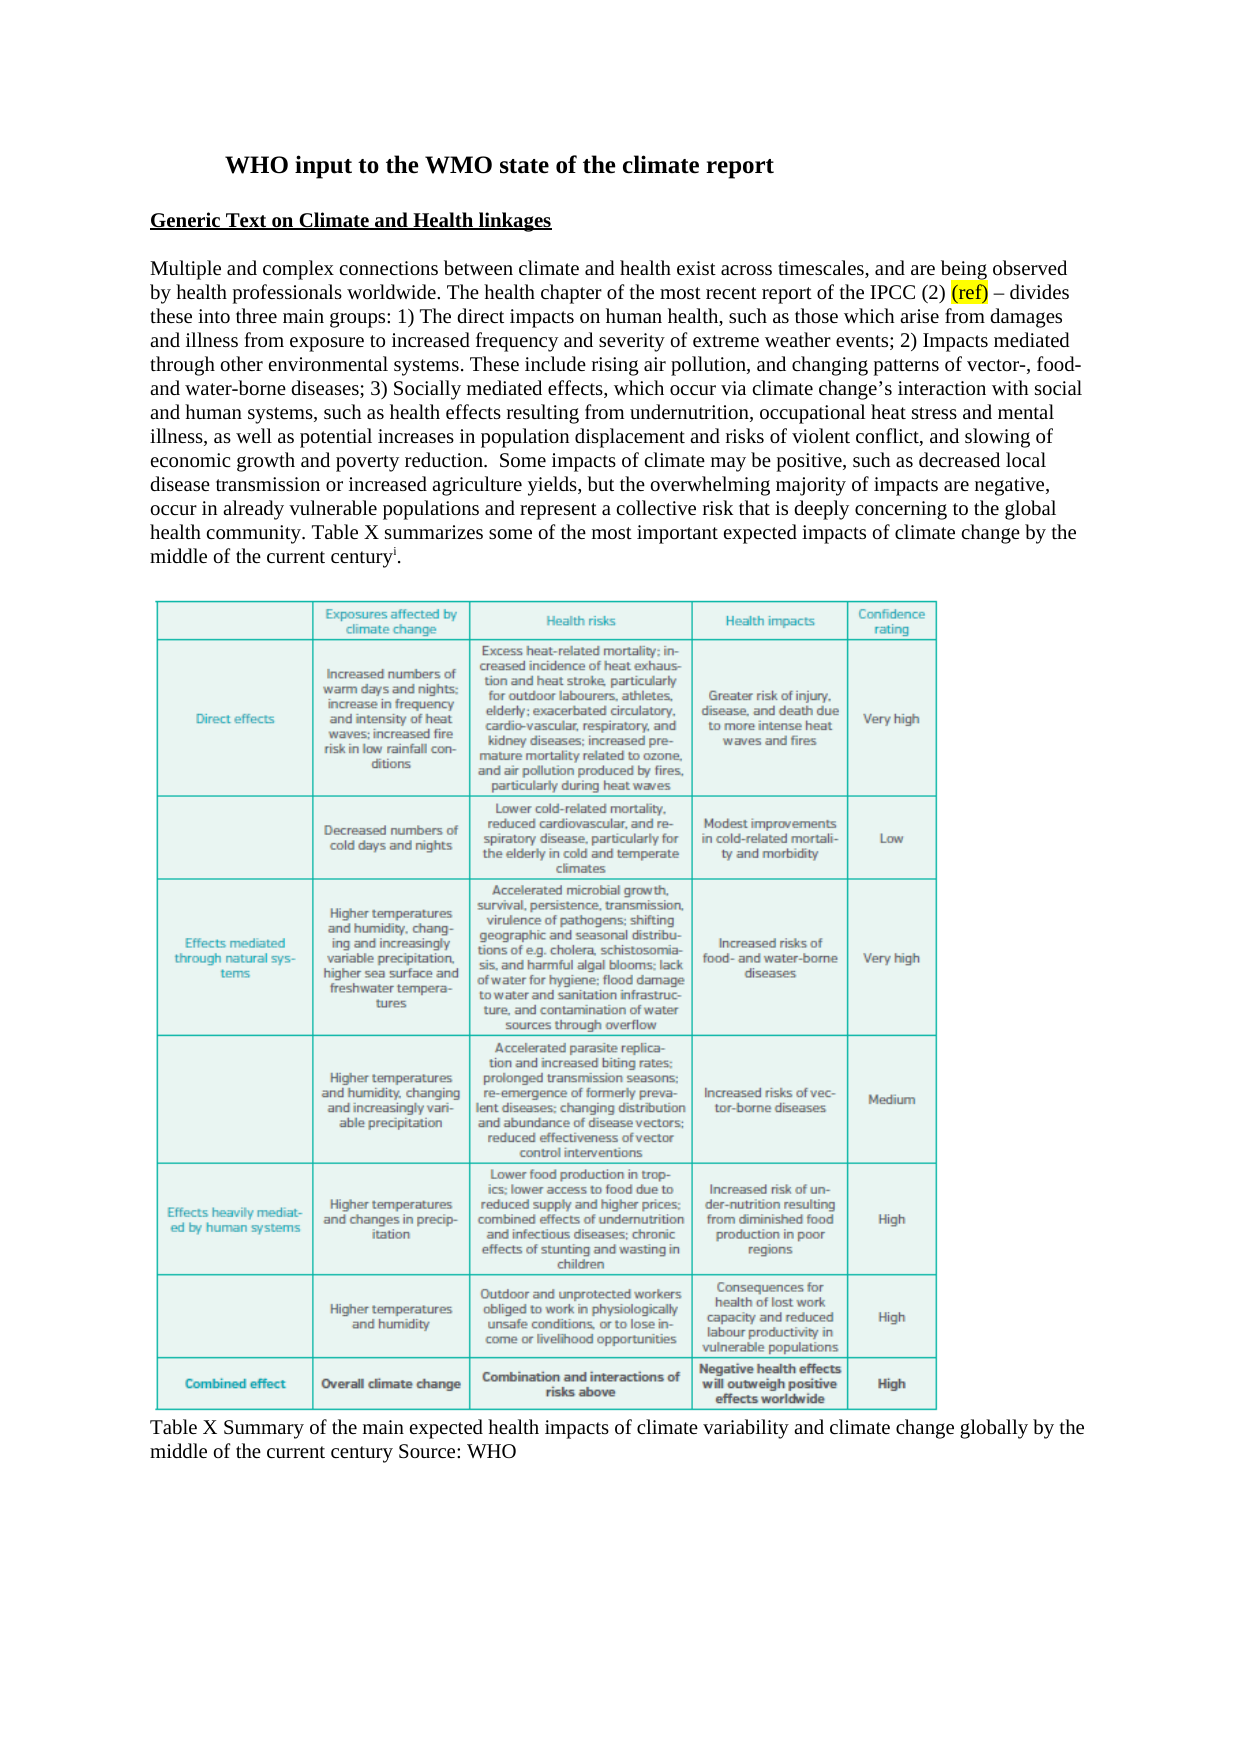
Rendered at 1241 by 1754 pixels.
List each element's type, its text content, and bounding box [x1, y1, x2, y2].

text Generic Text on Climate and Health linkages [150, 207, 1090, 232]
text WHO input to the WMO state of the climate report [150, 150, 1090, 179]
text Table X Summary of the main expected health impacts of climate variability and climate change globally by the middle of the current century Source: WHO [517, 1415, 1090, 1463]
text Multiple and complex connections between climate and health exist across timescales, and are being observed by health professionals worldwide. The health chapter of the most recent report of the IPCC (2) (ref) – divides these into three main groups: 1) The direct impacts on human health, such as those which arise from damages and illness from exposure to increased frequency and severity of extreme weather events; 2) Impacts mediated through other environmental systems. These include rising air pollution, and changing patterns of vector-, food- and water-borne diseases; 3) Socially mediated effects, which occur via climate change’s interaction with social and human systems, such as health effects resulting from undernutrition, occupational heat stress and mental illness, as well as potential increases in population displacement and risks of violent conflict, and slowing of economic growth and poverty reduction. Some impacts of climate may be positive, such as decreased local disease transmission or increased agriculture yields, but the overwhelming majority of impacts are negative, occur in already vulnerable populations and represent a collective risk that is deeply concerning to the global health community. Table X summarizes some of the most important expected impacts of climate change by the middle of the current century. [402, 256, 1090, 568]
